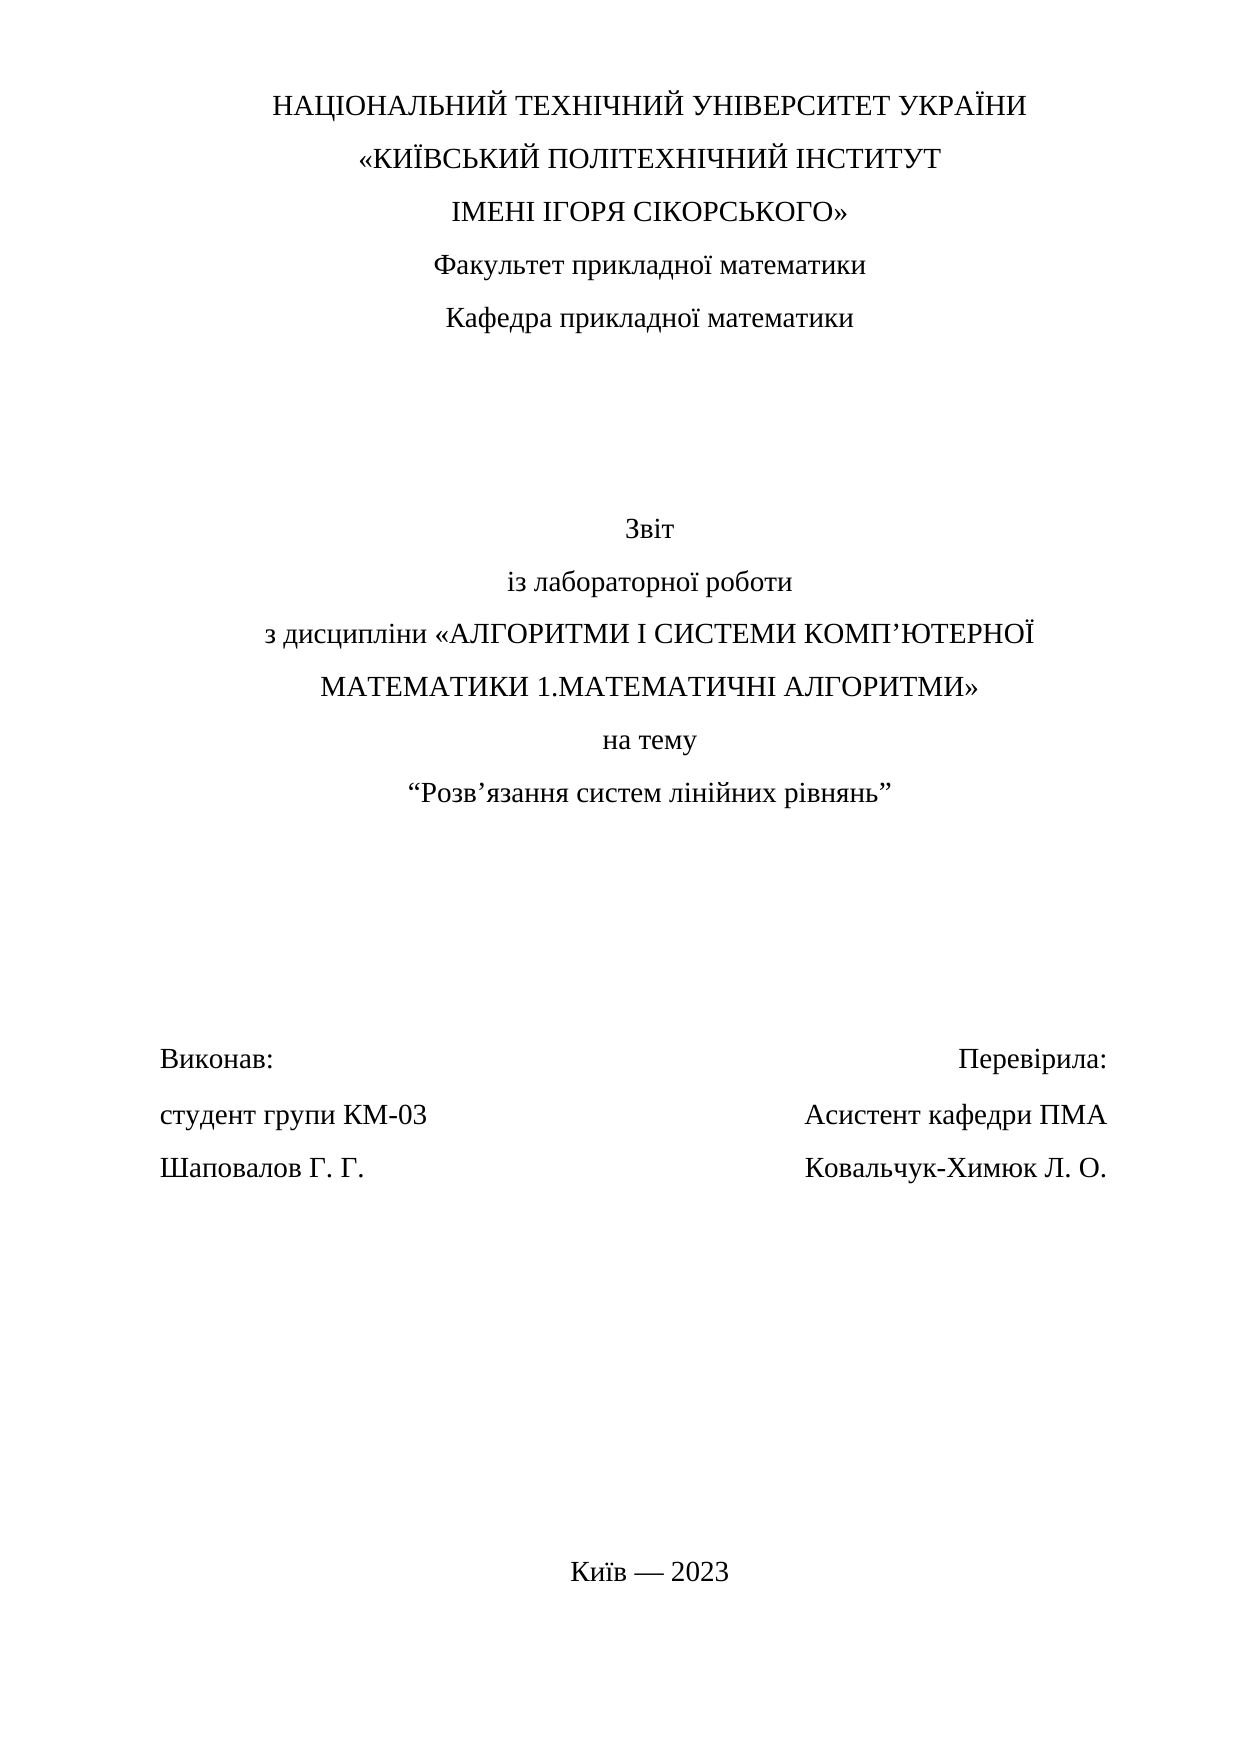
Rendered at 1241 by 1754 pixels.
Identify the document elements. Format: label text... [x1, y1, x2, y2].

table_header Перевірила: [606, 1041, 1119, 1097]
text НАЦІОНАЛЬНИЙ ТЕХНІЧНИЙ УНІВЕРСИТЕТ УКРАЇНИ [148, 88, 1152, 122]
table_cell Ковальчук-Химюк Л. О. [606, 1150, 1119, 1206]
text «КИЇВСЬКИЙ ПОЛІТЕХНІЧНИЙ ІНСТИТУТ [148, 141, 1152, 175]
text “Розв’язання систем лінійних рівнянь” [148, 775, 1152, 809]
text Звіт [148, 511, 1152, 544]
text Факультет прикладної математики [148, 247, 1152, 281]
table_cell Асистент кафедри ПМА [606, 1097, 1119, 1150]
text Київ — 2023 [148, 1554, 1152, 1588]
text із лабораторної роботи [148, 564, 1152, 597]
text ІМЕНІ ІГОРЯ СІКОРСЬКОГО» [148, 194, 1152, 228]
table_cell Шаповалов Г. Г. [148, 1150, 606, 1206]
text МАТЕМАТИКИ 1.МАТЕМАТИЧНІ АЛГОРИТМИ» [148, 669, 1152, 703]
text на тему [148, 722, 1152, 756]
text Кафедра прикладної математики [148, 300, 1152, 333]
text з дисципліни «АЛГОРИТМИ І СИСТЕМИ КОМП’ЮТЕРНОЇ [148, 617, 1152, 650]
table_cell студент групи КМ-03 [148, 1097, 606, 1150]
table_header Виконав: [148, 1041, 606, 1097]
